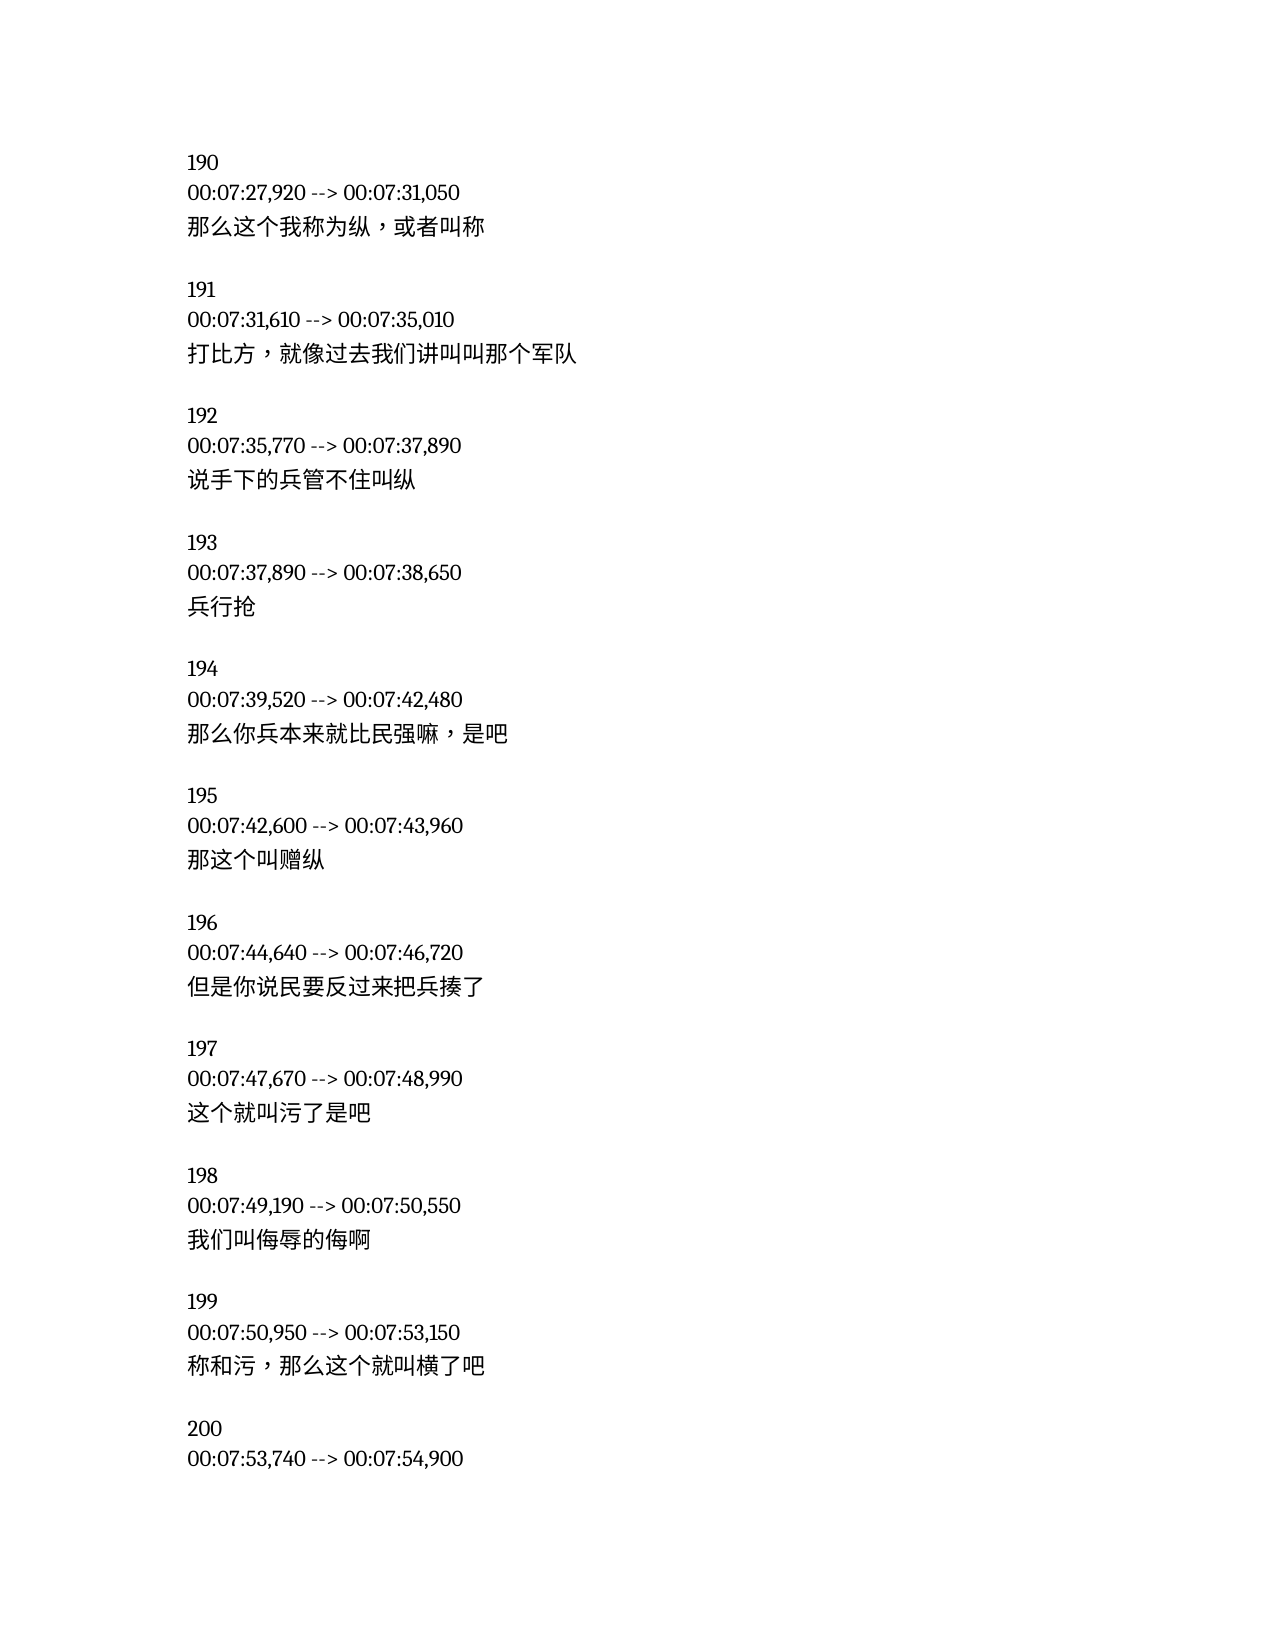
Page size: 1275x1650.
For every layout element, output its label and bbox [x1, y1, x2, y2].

text [187, 150, 1087, 1472]
